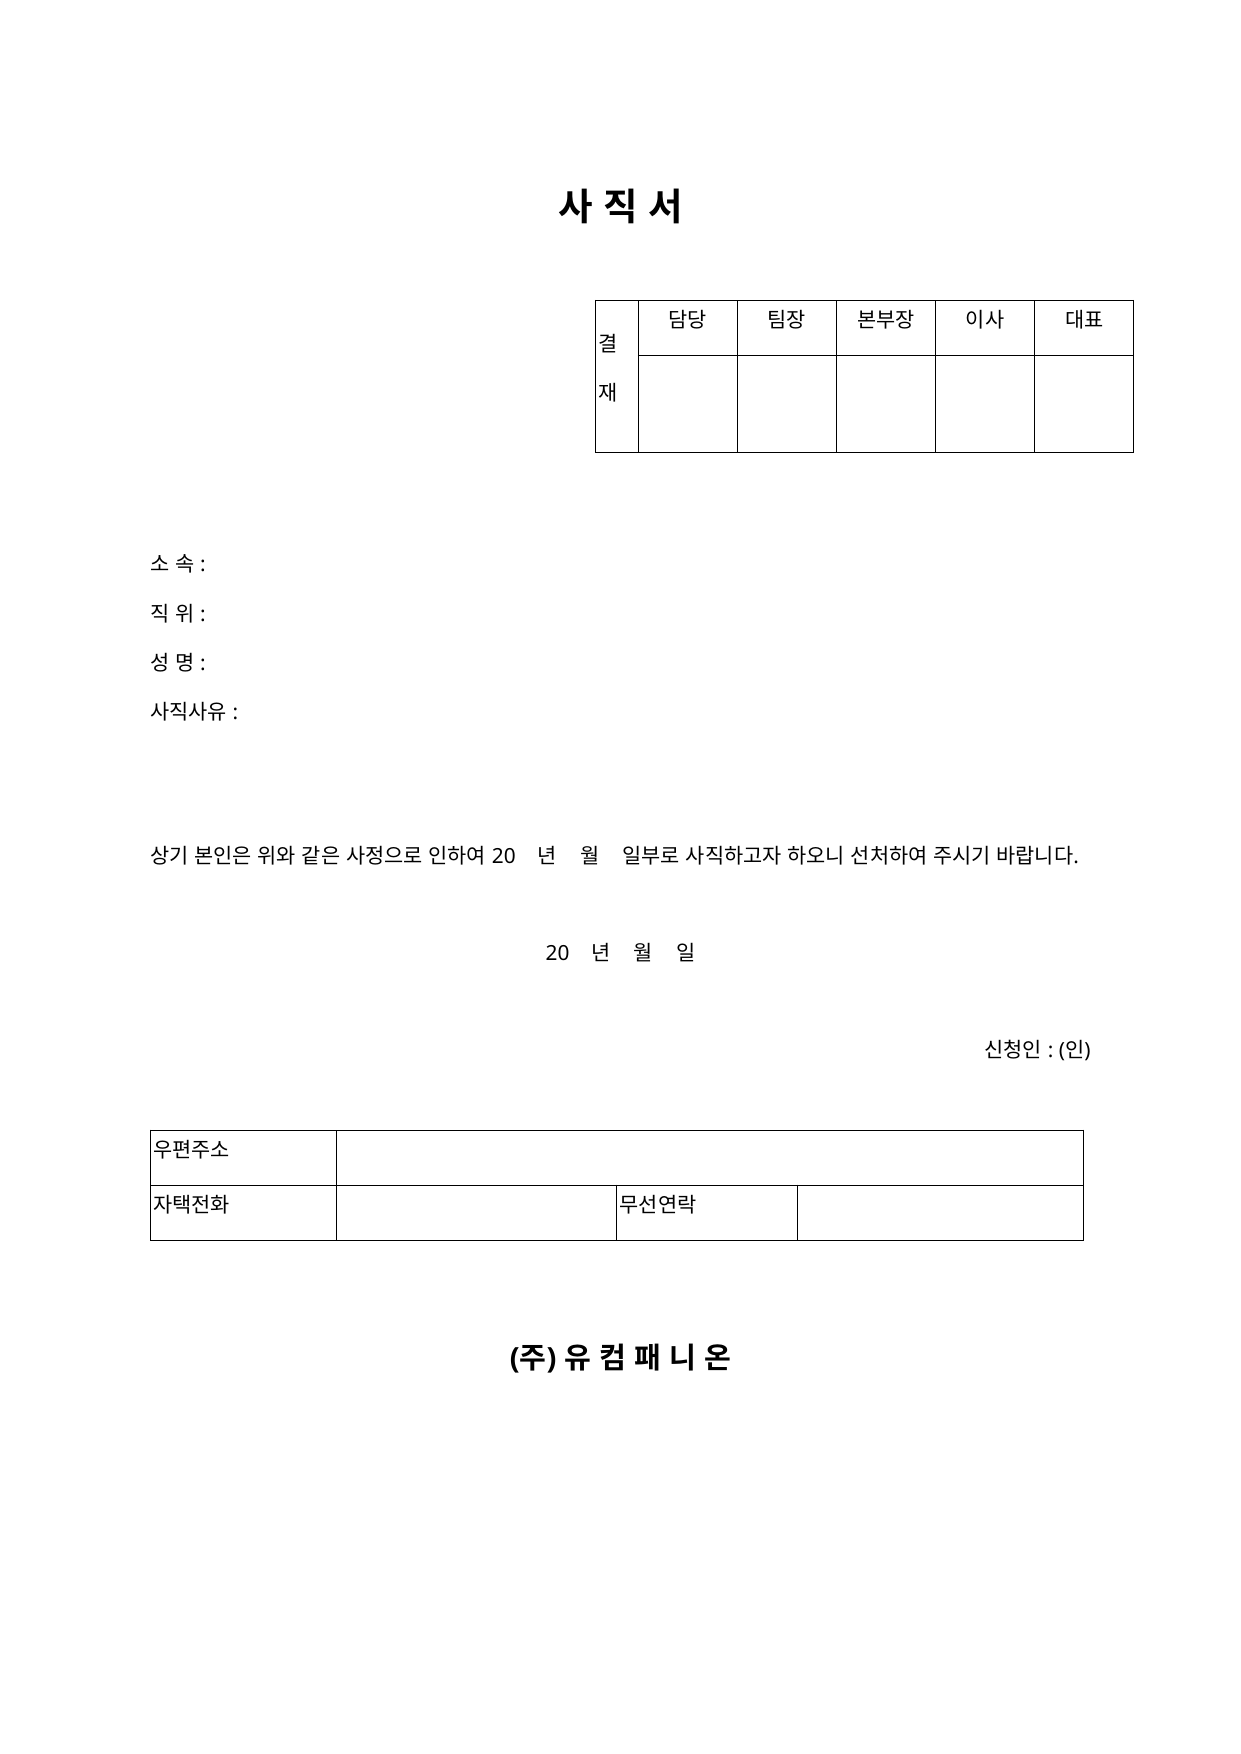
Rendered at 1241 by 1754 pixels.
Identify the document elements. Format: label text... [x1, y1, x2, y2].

table_cell [1035, 356, 1133, 452]
table_cell [738, 356, 836, 452]
table_header 결 재 [596, 301, 638, 452]
table_cell 자택전화 [151, 1186, 336, 1240]
table_header 팀장 [738, 301, 836, 355]
text 20 년 월 일 [150, 936, 1090, 966]
table_header 대표 [1035, 301, 1133, 355]
table_cell [936, 356, 1034, 452]
text 사 직 서 [150, 177, 1090, 231]
text 사직사유 : [150, 696, 1090, 726]
table_cell [837, 356, 935, 452]
table_header [337, 1131, 1083, 1184]
table_cell [337, 1186, 616, 1240]
text (주) 유 컴 패 니 온 [150, 1335, 1090, 1377]
table_header 본부장 [837, 301, 935, 355]
table_header 이사 [936, 301, 1034, 355]
text 상기 본인은 위와 같은 사정으로 인하여 20 년 월 일부로 사직하고자 하오니 선처하여 주시기 바랍니다. [150, 839, 1090, 870]
text 소 속 : [150, 547, 1090, 578]
text 직 위 : [150, 597, 1090, 627]
table_cell [639, 356, 737, 452]
text 신청인 : (인) [150, 1033, 1090, 1063]
table_cell [798, 1186, 1083, 1240]
table_header 담당 [639, 301, 737, 355]
table_cell 무선연락 [617, 1186, 797, 1240]
text 성 명 : [150, 646, 1090, 676]
table_header 우편주소 [151, 1131, 336, 1184]
